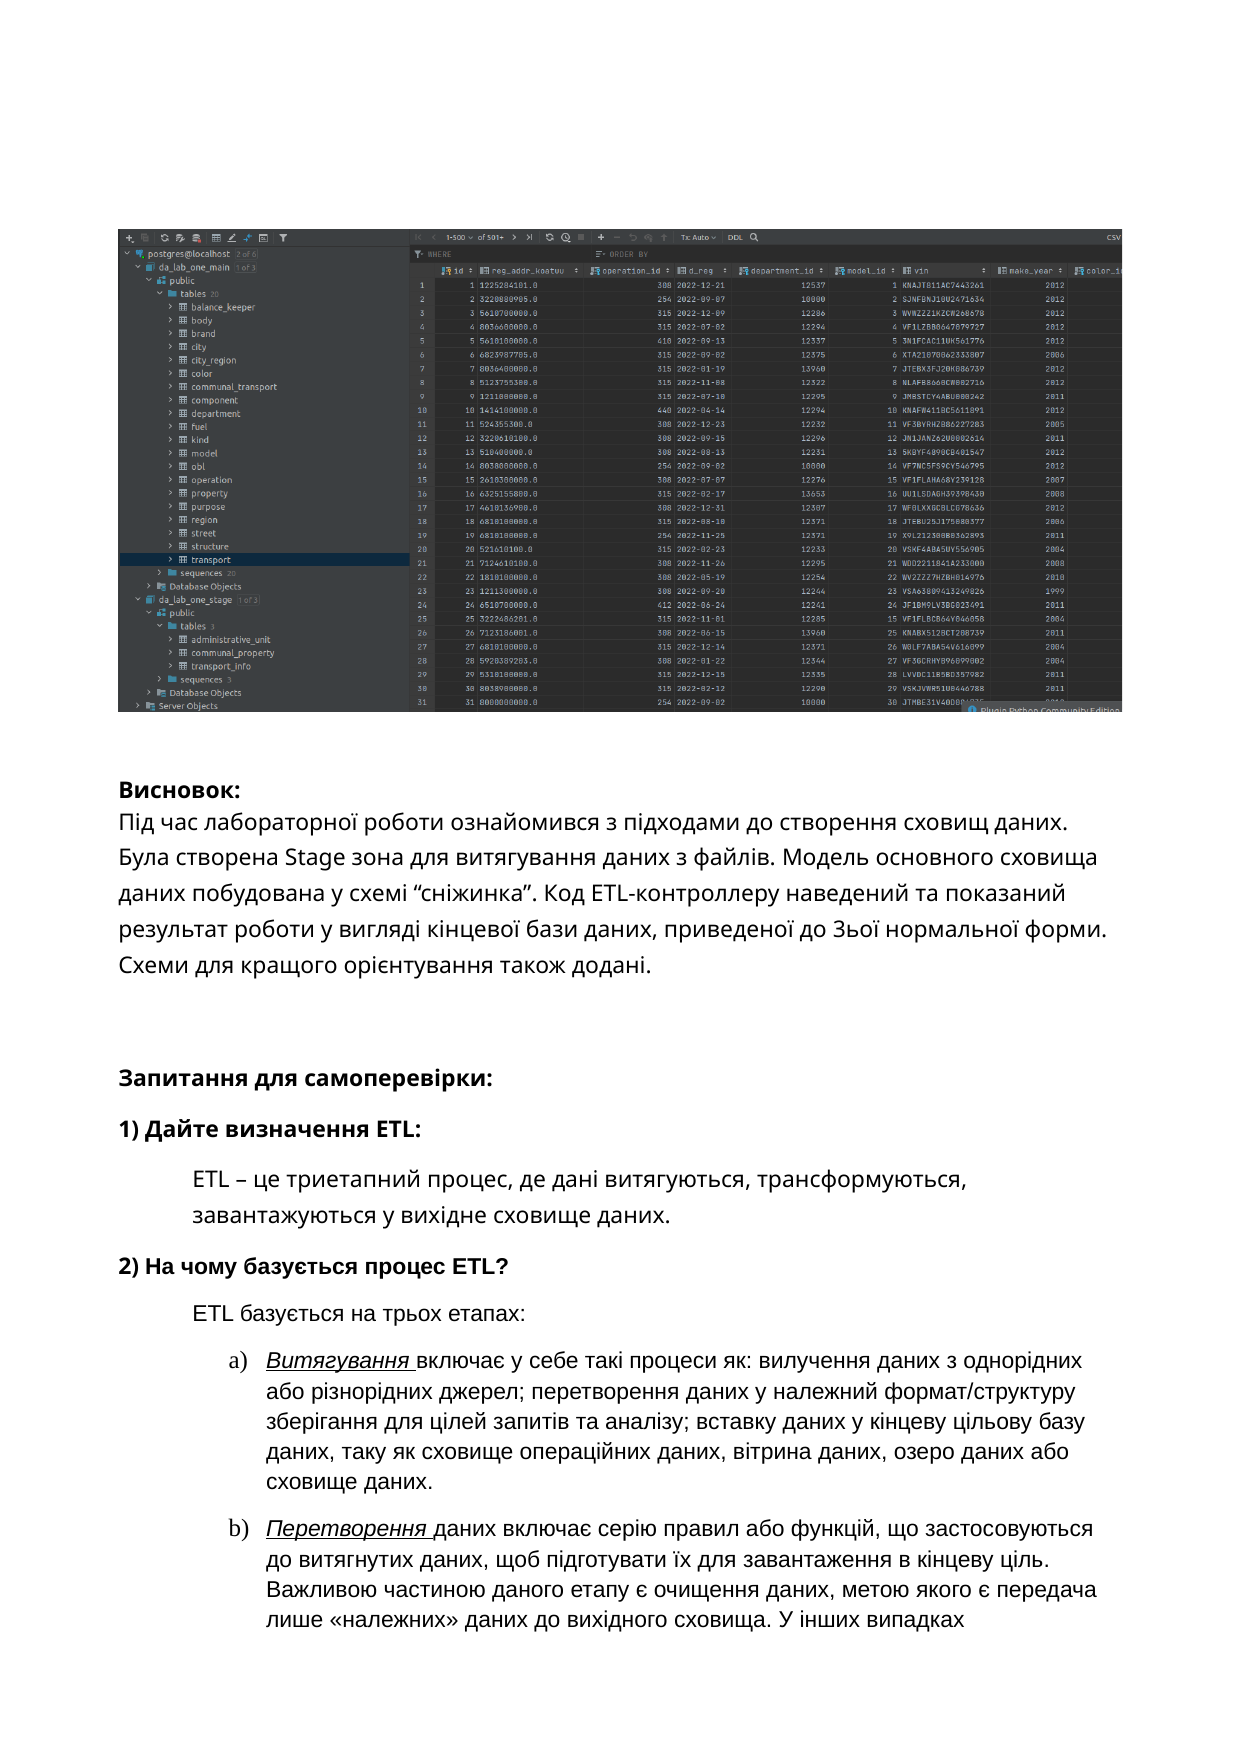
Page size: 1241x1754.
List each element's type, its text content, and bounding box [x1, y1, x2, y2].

text Висновок: [118, 774, 1122, 805]
text ETL базується на трьох етапах: [192, 1300, 1122, 1327]
text 1) Дайте визначення ETL: [118, 1113, 1122, 1144]
text Запитання для самоперевірки: [118, 1062, 1122, 1093]
list Витягування включає у себе такі процеси як: вилучення даних з однорідних або різнорідних джерел; перетворення даних у належний формат/структуру зберігання для цілей запитів та аналізу; вставку даних у кінцеву цільову базу даних, таку як сховище операційних даних, вітрина даних, озеро даних або сховище даних. [228, 1345, 1122, 1494]
text Під час лабораторної роботи ознайомився з підходами до створення сховищ даних. Була створена Stage зона для витягування даних з файлів. Модель основного сховища даних побудована у схемі “сніжинка”. Код ETL-контроллеру наведений та показаний результат роботи у вигляді кінцевої бази даних, приведеної до 3ьої нормальної форми. Схеми для кращого орієнтування також додані. [118, 805, 1122, 980]
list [228, 1513, 1122, 1632]
text ETL – це триетапний процес, де дані витягуються, трансформуються, завантажуються у вихідне сховище даних. [192, 1163, 1122, 1230]
picture [118, 229, 1123, 712]
text 2) На чому базується процес ETL? [118, 1250, 1122, 1281]
